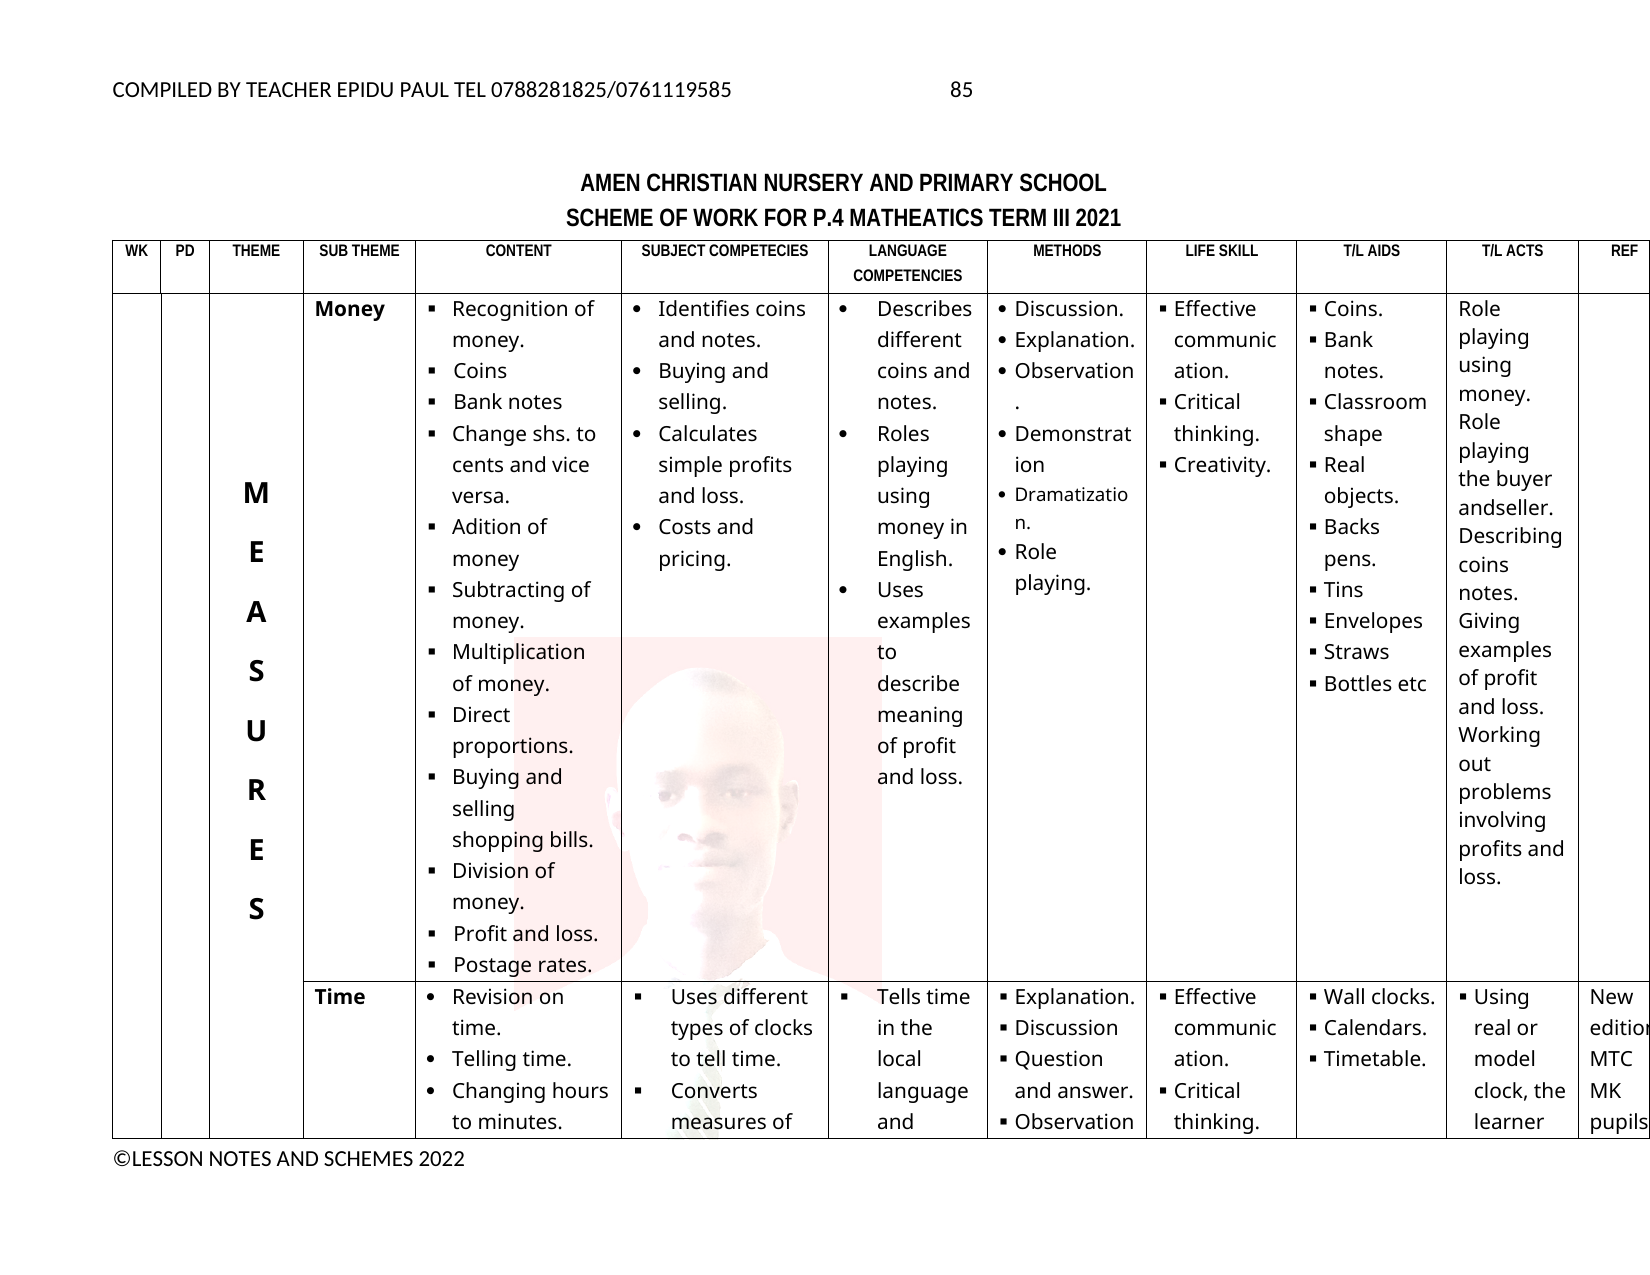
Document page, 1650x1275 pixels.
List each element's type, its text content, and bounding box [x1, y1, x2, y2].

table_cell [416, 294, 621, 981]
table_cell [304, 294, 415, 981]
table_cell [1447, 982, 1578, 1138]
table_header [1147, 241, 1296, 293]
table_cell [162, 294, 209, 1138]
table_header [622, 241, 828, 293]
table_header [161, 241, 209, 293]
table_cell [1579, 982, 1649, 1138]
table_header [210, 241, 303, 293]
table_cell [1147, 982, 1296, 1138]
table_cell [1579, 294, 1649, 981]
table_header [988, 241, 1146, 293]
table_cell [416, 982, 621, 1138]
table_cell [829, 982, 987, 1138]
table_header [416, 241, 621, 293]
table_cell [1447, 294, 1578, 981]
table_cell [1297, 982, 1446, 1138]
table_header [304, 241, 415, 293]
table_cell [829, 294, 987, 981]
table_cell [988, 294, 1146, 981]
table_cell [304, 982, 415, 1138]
text AMEN CHRISTIAN NURSERY AND PRIMARY SCHOOL [112, 168, 1575, 197]
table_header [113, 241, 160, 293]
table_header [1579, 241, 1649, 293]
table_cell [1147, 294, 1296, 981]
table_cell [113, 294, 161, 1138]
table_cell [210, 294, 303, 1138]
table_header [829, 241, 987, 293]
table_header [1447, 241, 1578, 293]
text SCHEME OF WORK FOR P.4 MATHEATICS TERM III 2021 [112, 203, 1575, 231]
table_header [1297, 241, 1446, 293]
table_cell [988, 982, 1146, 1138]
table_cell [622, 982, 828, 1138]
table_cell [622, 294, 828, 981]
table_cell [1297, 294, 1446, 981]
